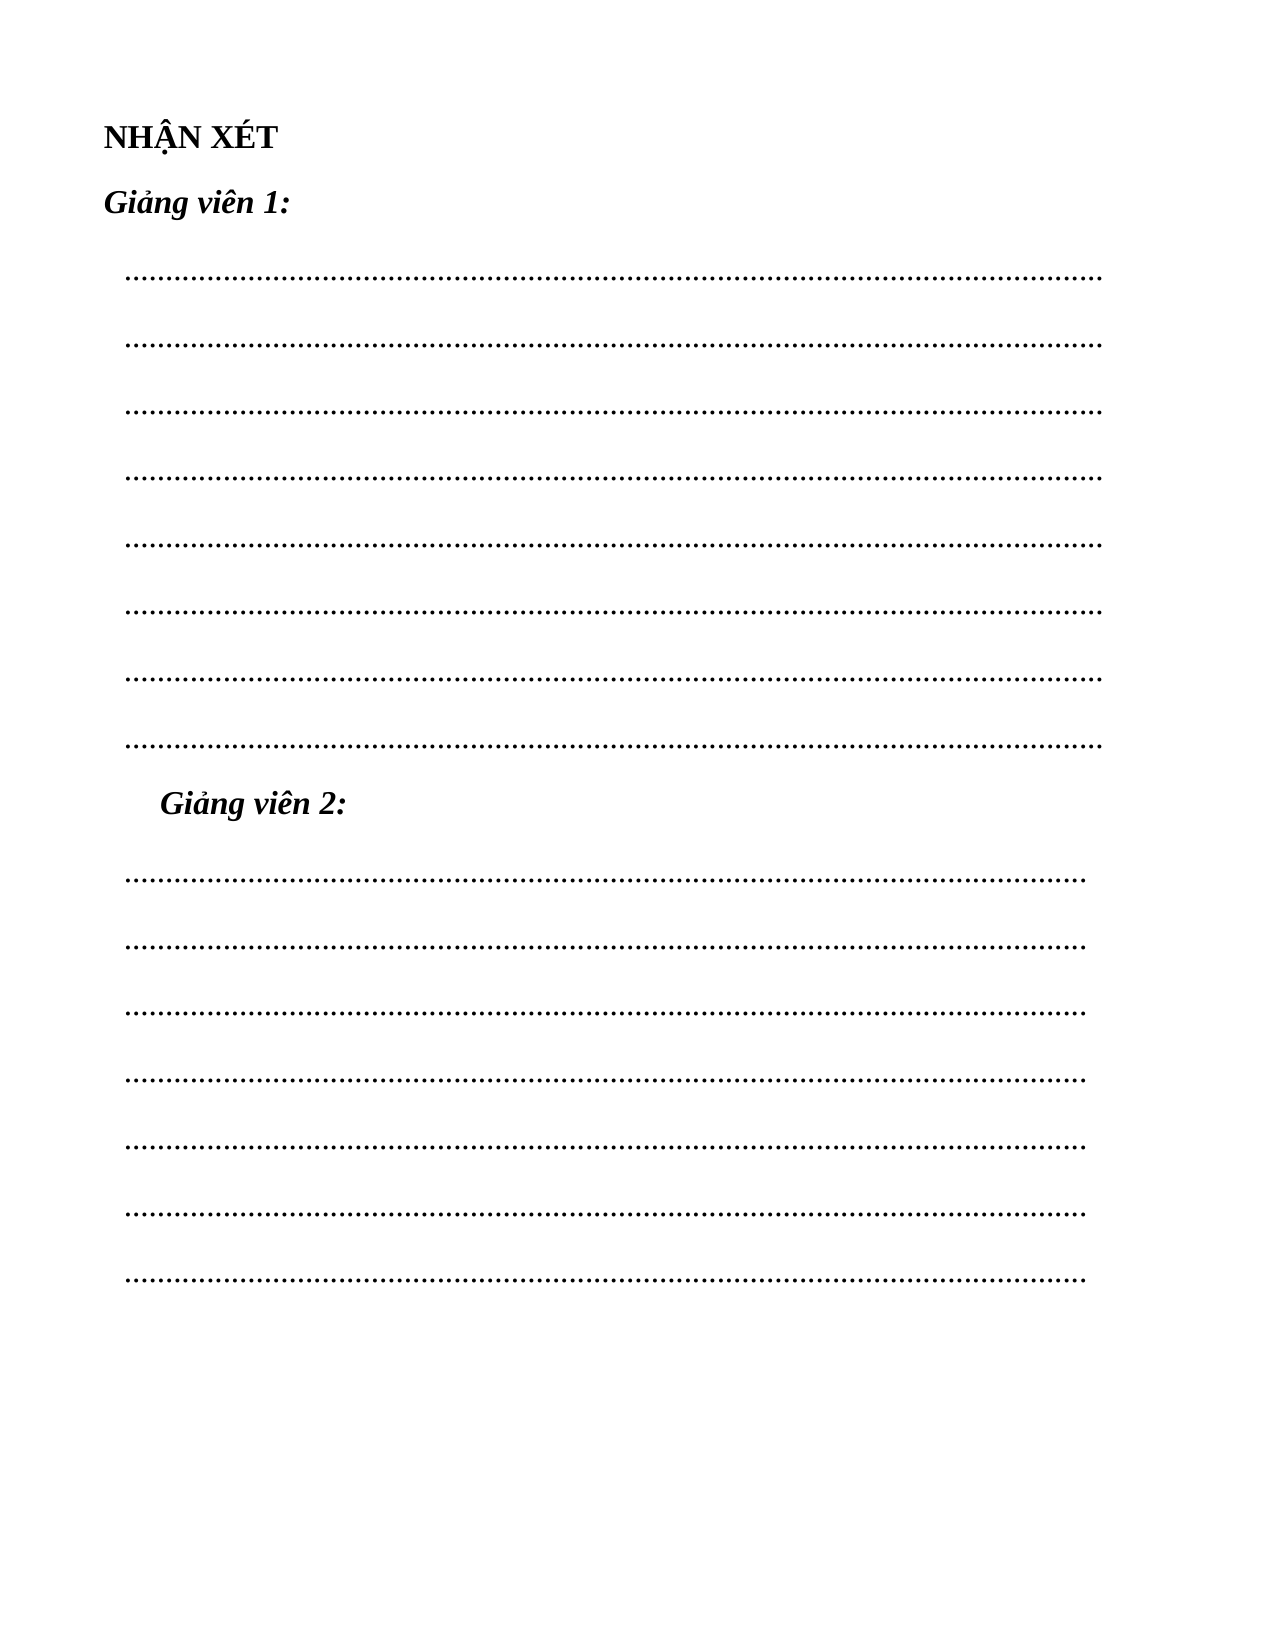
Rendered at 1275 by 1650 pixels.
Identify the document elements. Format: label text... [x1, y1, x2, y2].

text ....................................................................................................................... [124, 451, 1138, 488]
text ..................................................................................................................... [124, 986, 1121, 1023]
text NHẬN XÉT [103, 119, 315, 156]
text ....................................................................................................................... [124, 585, 1138, 622]
text ..................................................................................................................... [124, 1120, 1121, 1157]
text ..................................................................................................................... [124, 920, 1121, 956]
text ....................................................................................................................... [124, 385, 1138, 422]
text ..................................................................................................................... [124, 1053, 1121, 1090]
text ....................................................................................................................... [124, 518, 1138, 555]
text ....................................................................................................................... [124, 719, 1138, 756]
text Giảng viên 2: [160, 785, 1138, 822]
text ..................................................................................................................... [124, 1253, 1121, 1290]
text Giảng viên 1: [103, 184, 315, 221]
text ....................................................................................................................... [124, 318, 1138, 355]
text ....................................................................................................................... [124, 251, 1138, 288]
text ....................................................................................................................... [124, 652, 1138, 688]
text ..................................................................................................................... [124, 853, 1121, 889]
text ..................................................................................................................... [124, 1187, 1121, 1223]
